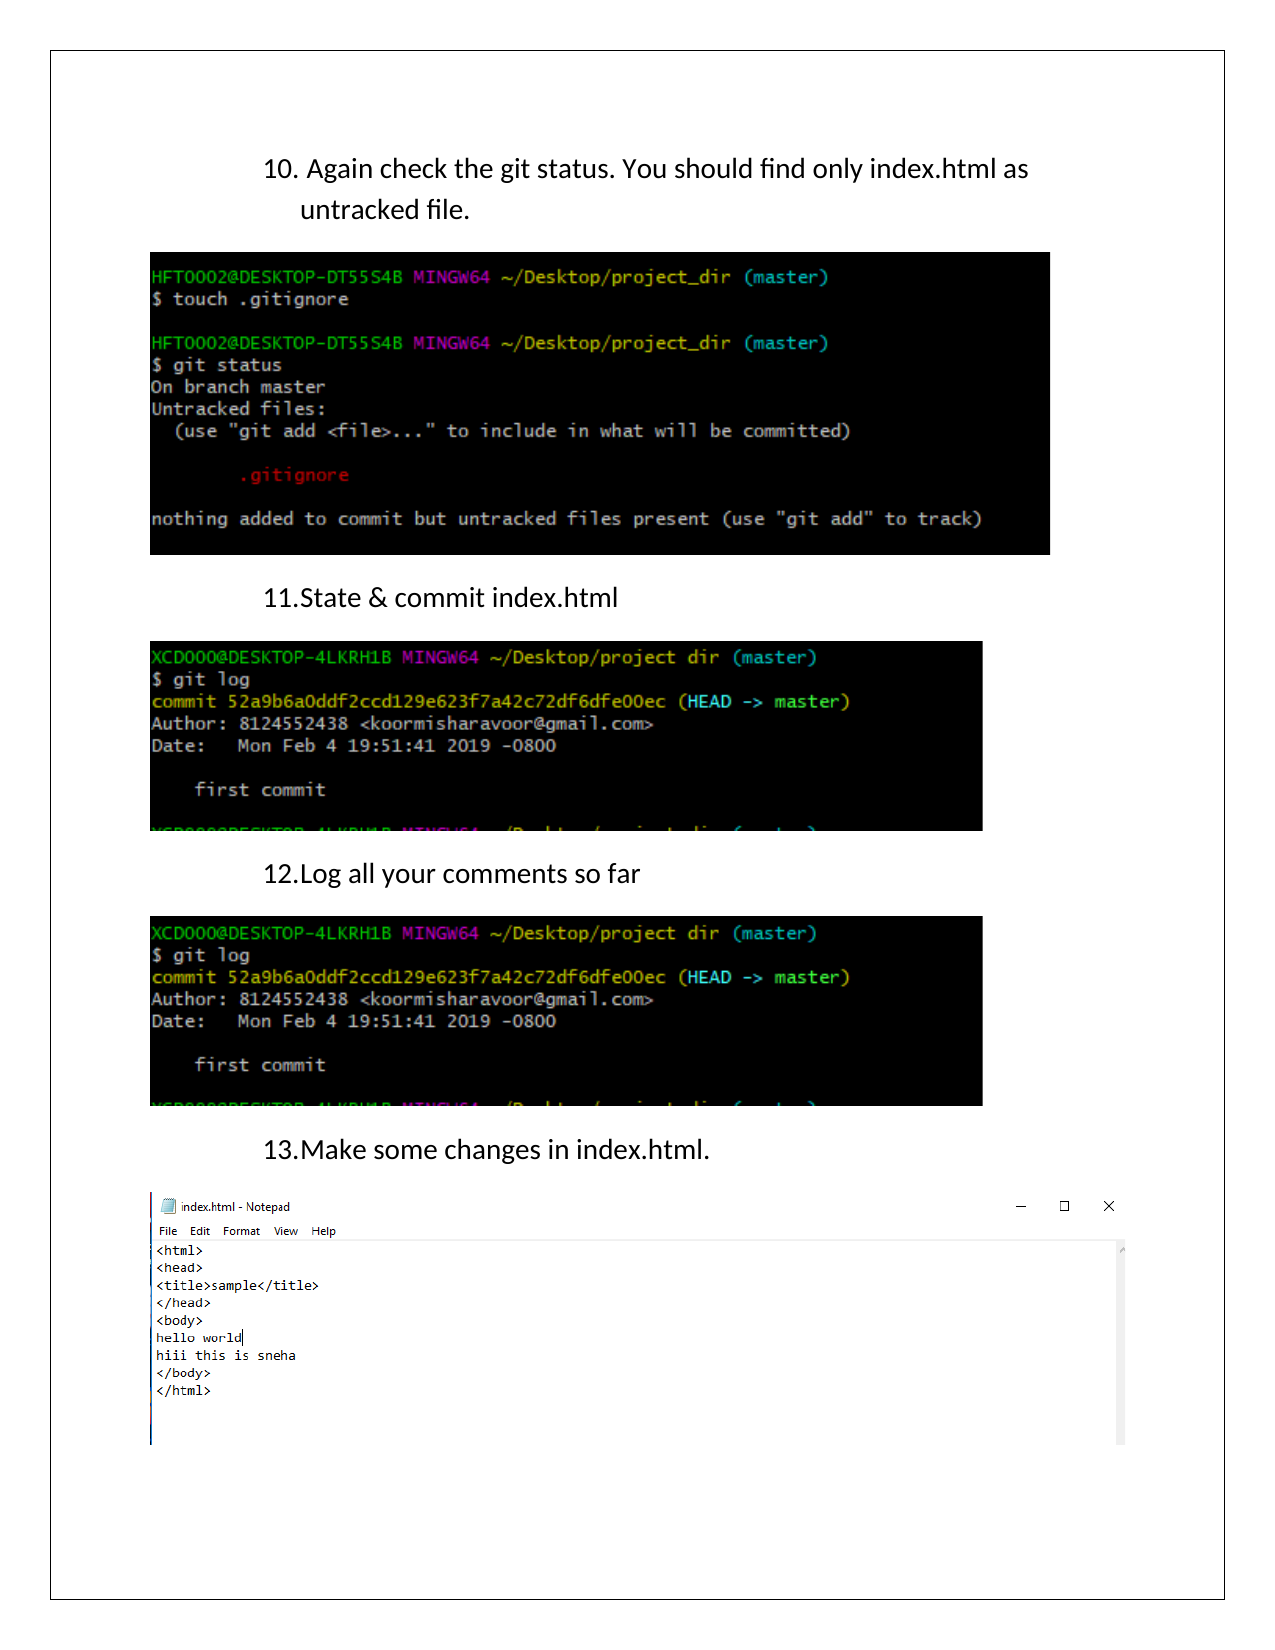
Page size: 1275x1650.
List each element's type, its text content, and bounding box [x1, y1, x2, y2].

list Again check the git status. You should find only index.html as untracked file. [262, 150, 1125, 227]
picture [150, 1192, 1125, 1445]
list Log all your comments so far [262, 855, 1125, 891]
picture [150, 916, 983, 1106]
picture [150, 641, 983, 831]
list State & commit index.html [262, 579, 1125, 615]
picture [150, 252, 1050, 555]
list Make some changes in index.html. [262, 1131, 1125, 1167]
